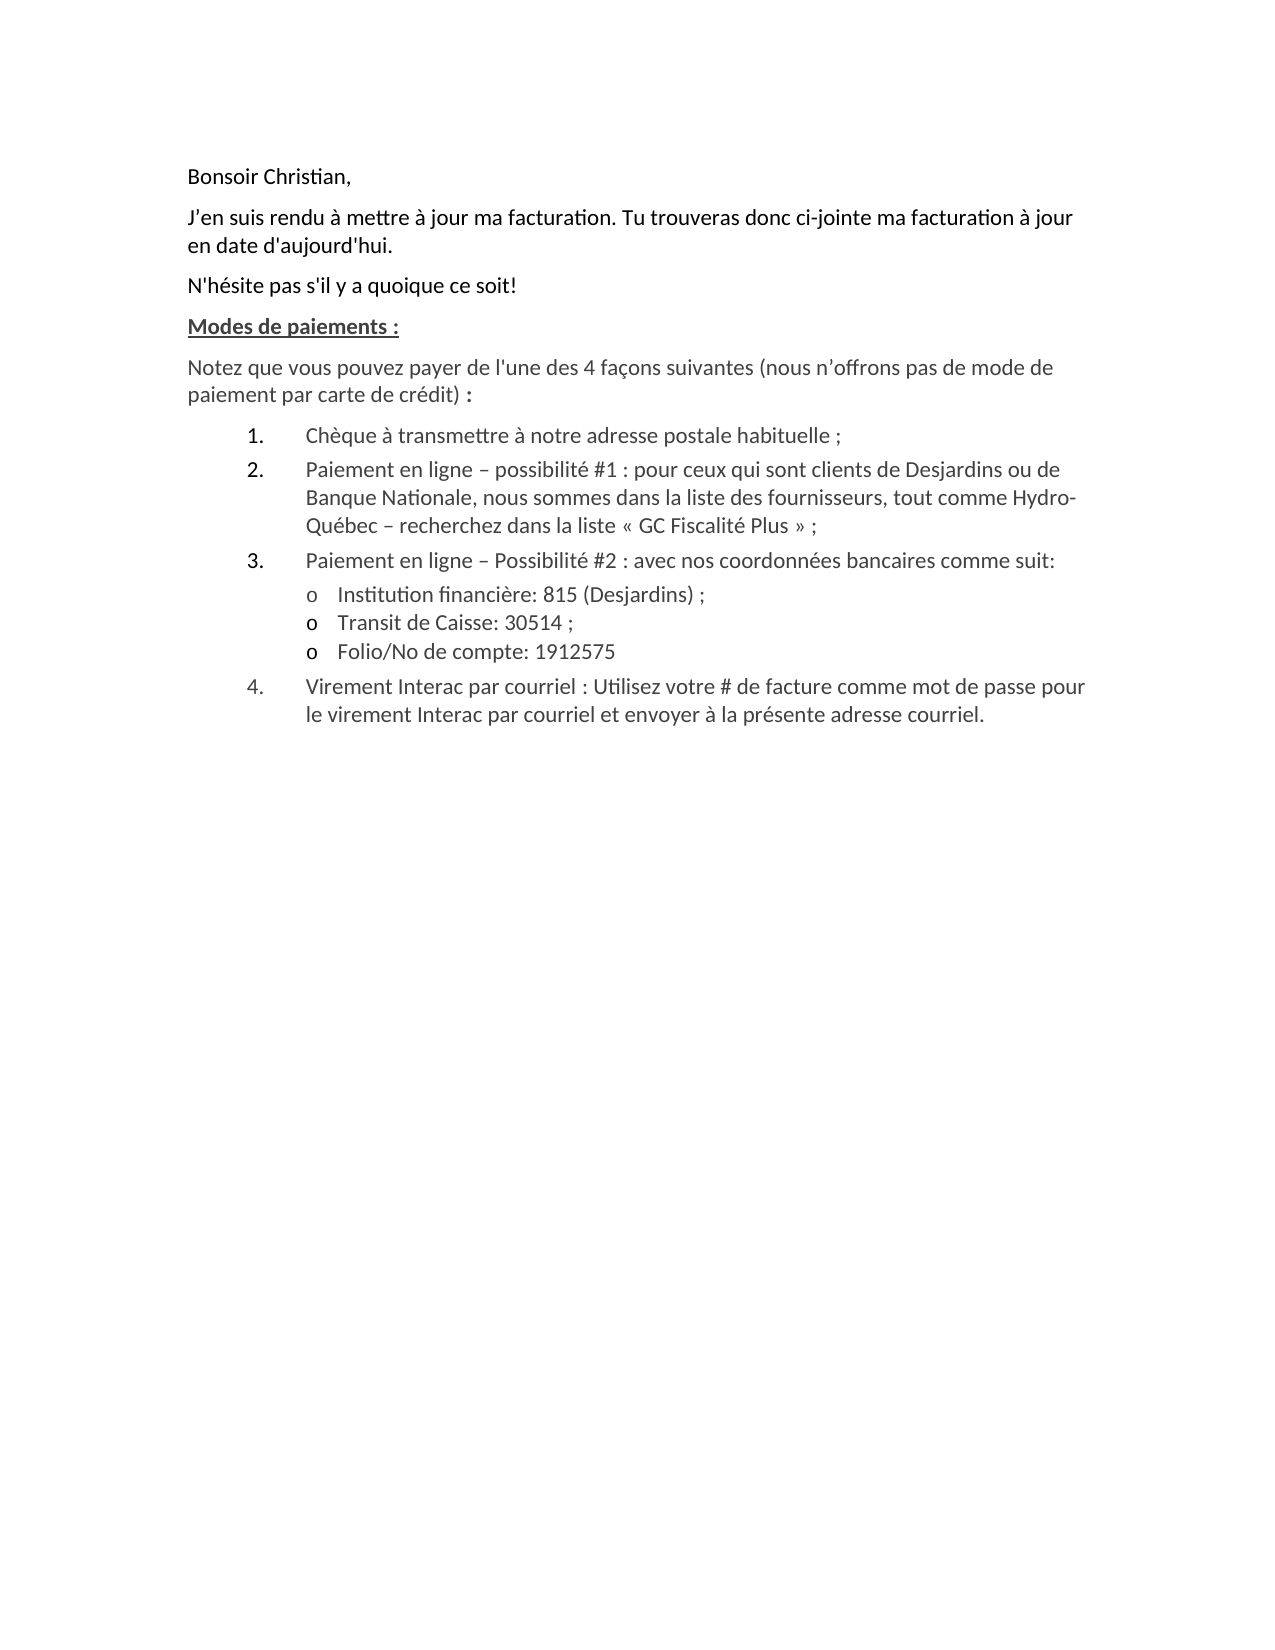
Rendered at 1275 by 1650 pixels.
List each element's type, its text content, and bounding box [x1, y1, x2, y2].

list Paiement en ligne – Possibilité #2 : avec nos coordonnées bancaires comme suit: [247, 546, 1087, 574]
text Modes de paiements : [187, 312, 1087, 340]
text N'hésite pas s'il y a quoique ce soit! [187, 272, 1087, 299]
list Virement Interac par courriel : Utilisez votre # de facture comme mot de passe pour le virement Interac par courriel et envoyer à la présente adresse courriel. [247, 672, 1087, 728]
list Folio/No de compte: 1912575 [306, 637, 1087, 666]
list Institution financière: 815 (Desjardins) ; [306, 580, 1087, 608]
text J’en suis rendu à mettre à jour ma facturation. Tu trouveras donc ci-jointe ma facturation à jour en date d'aujourd'hui. [187, 203, 1087, 259]
text Bonsoir Christian, [187, 162, 1087, 191]
list Chèque à transmettre à notre adresse postale habituelle ; [247, 421, 1087, 449]
text Notez que vous pouvez payer de l'une des 4 façons suivantes (nous n’offrons pas de mode de paiement par carte de crédit) : [187, 353, 1087, 409]
list Transit de Caisse: 30514 ; [306, 608, 1087, 637]
list Paiement en ligne – possibilité #1 : pour ceux qui sont clients de Desjardins ou de Banque Nationale, nous sommes dans la liste des fournisseurs, tout comme Hydro-Québec – recherchez dans la liste « GC Fiscalité Plus » ; [247, 455, 1087, 539]
